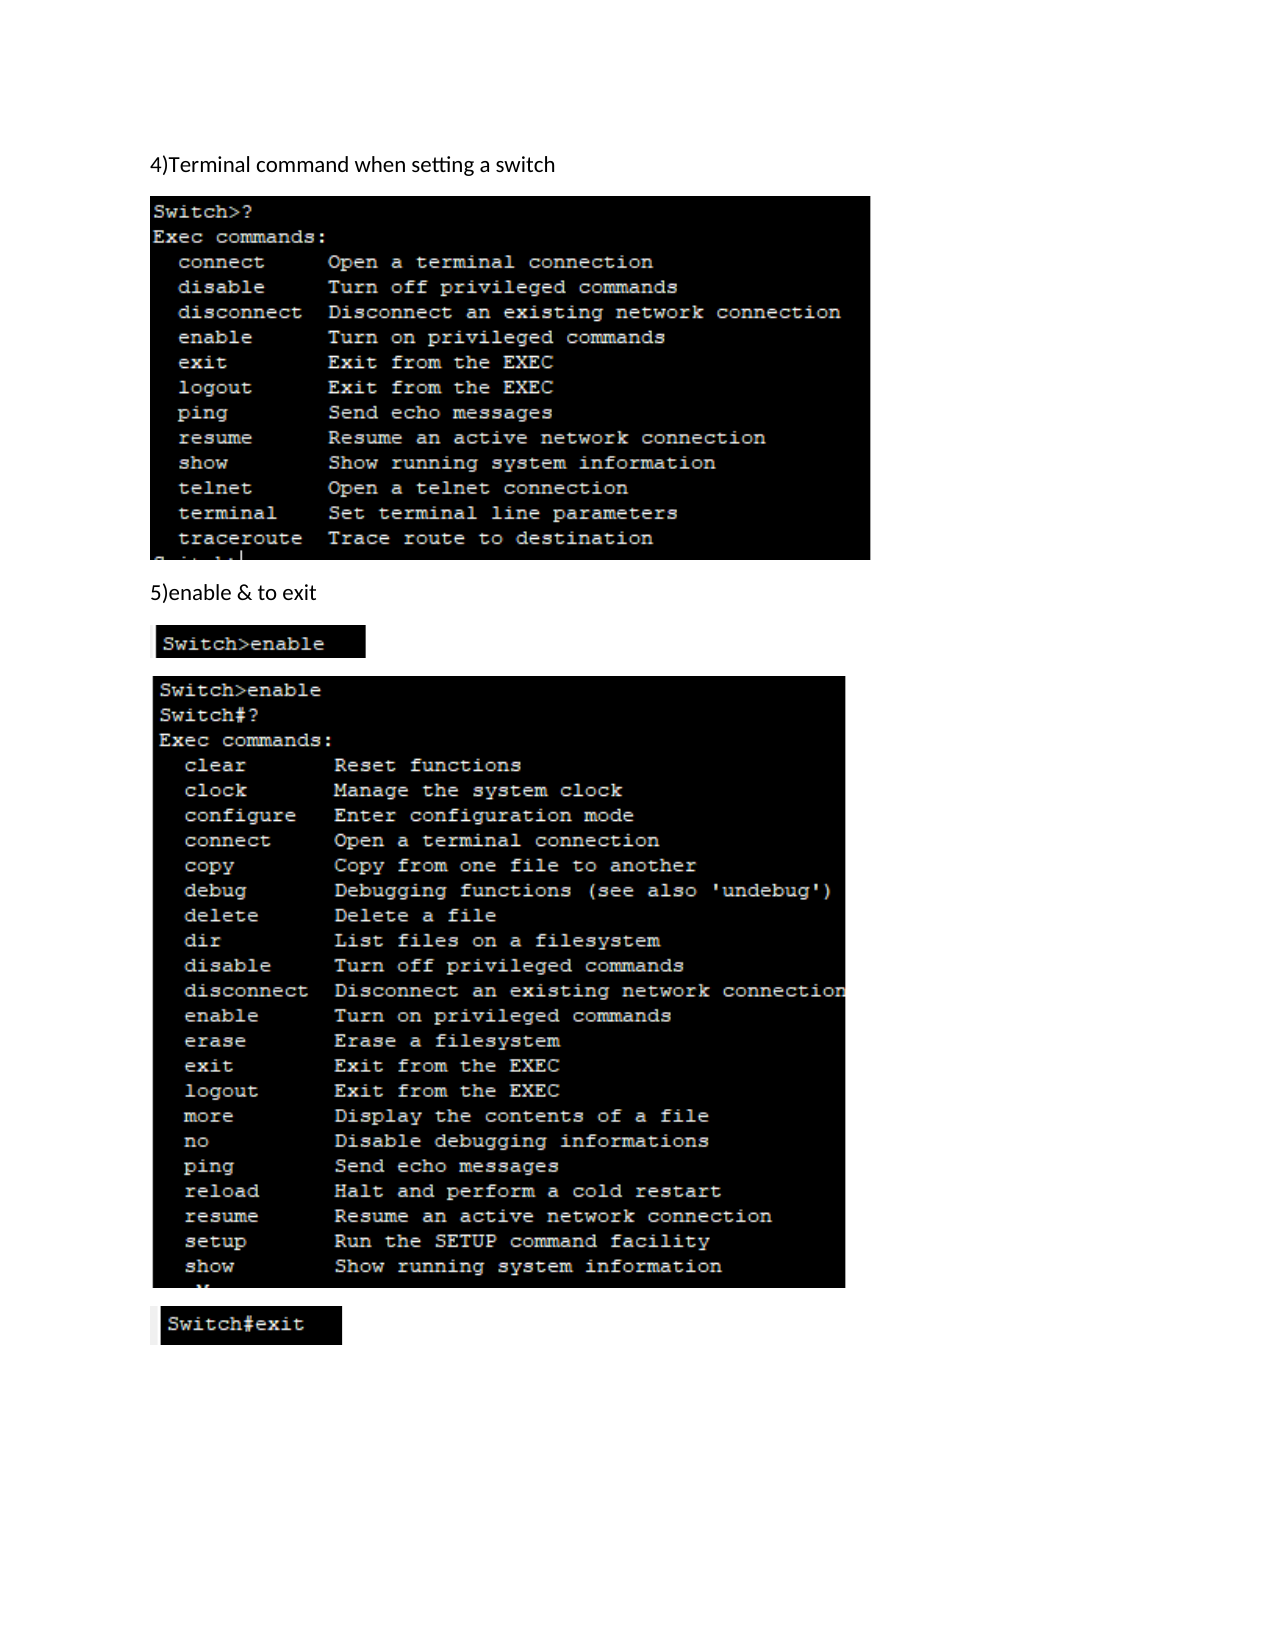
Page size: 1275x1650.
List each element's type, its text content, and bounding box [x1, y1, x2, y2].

picture [150, 676, 846, 1288]
text 5)enable & to exit [150, 578, 1125, 606]
picture [150, 625, 366, 658]
text 4)Terminal command when setting a switch [150, 150, 1125, 178]
picture [150, 1306, 343, 1345]
picture [150, 196, 871, 560]
